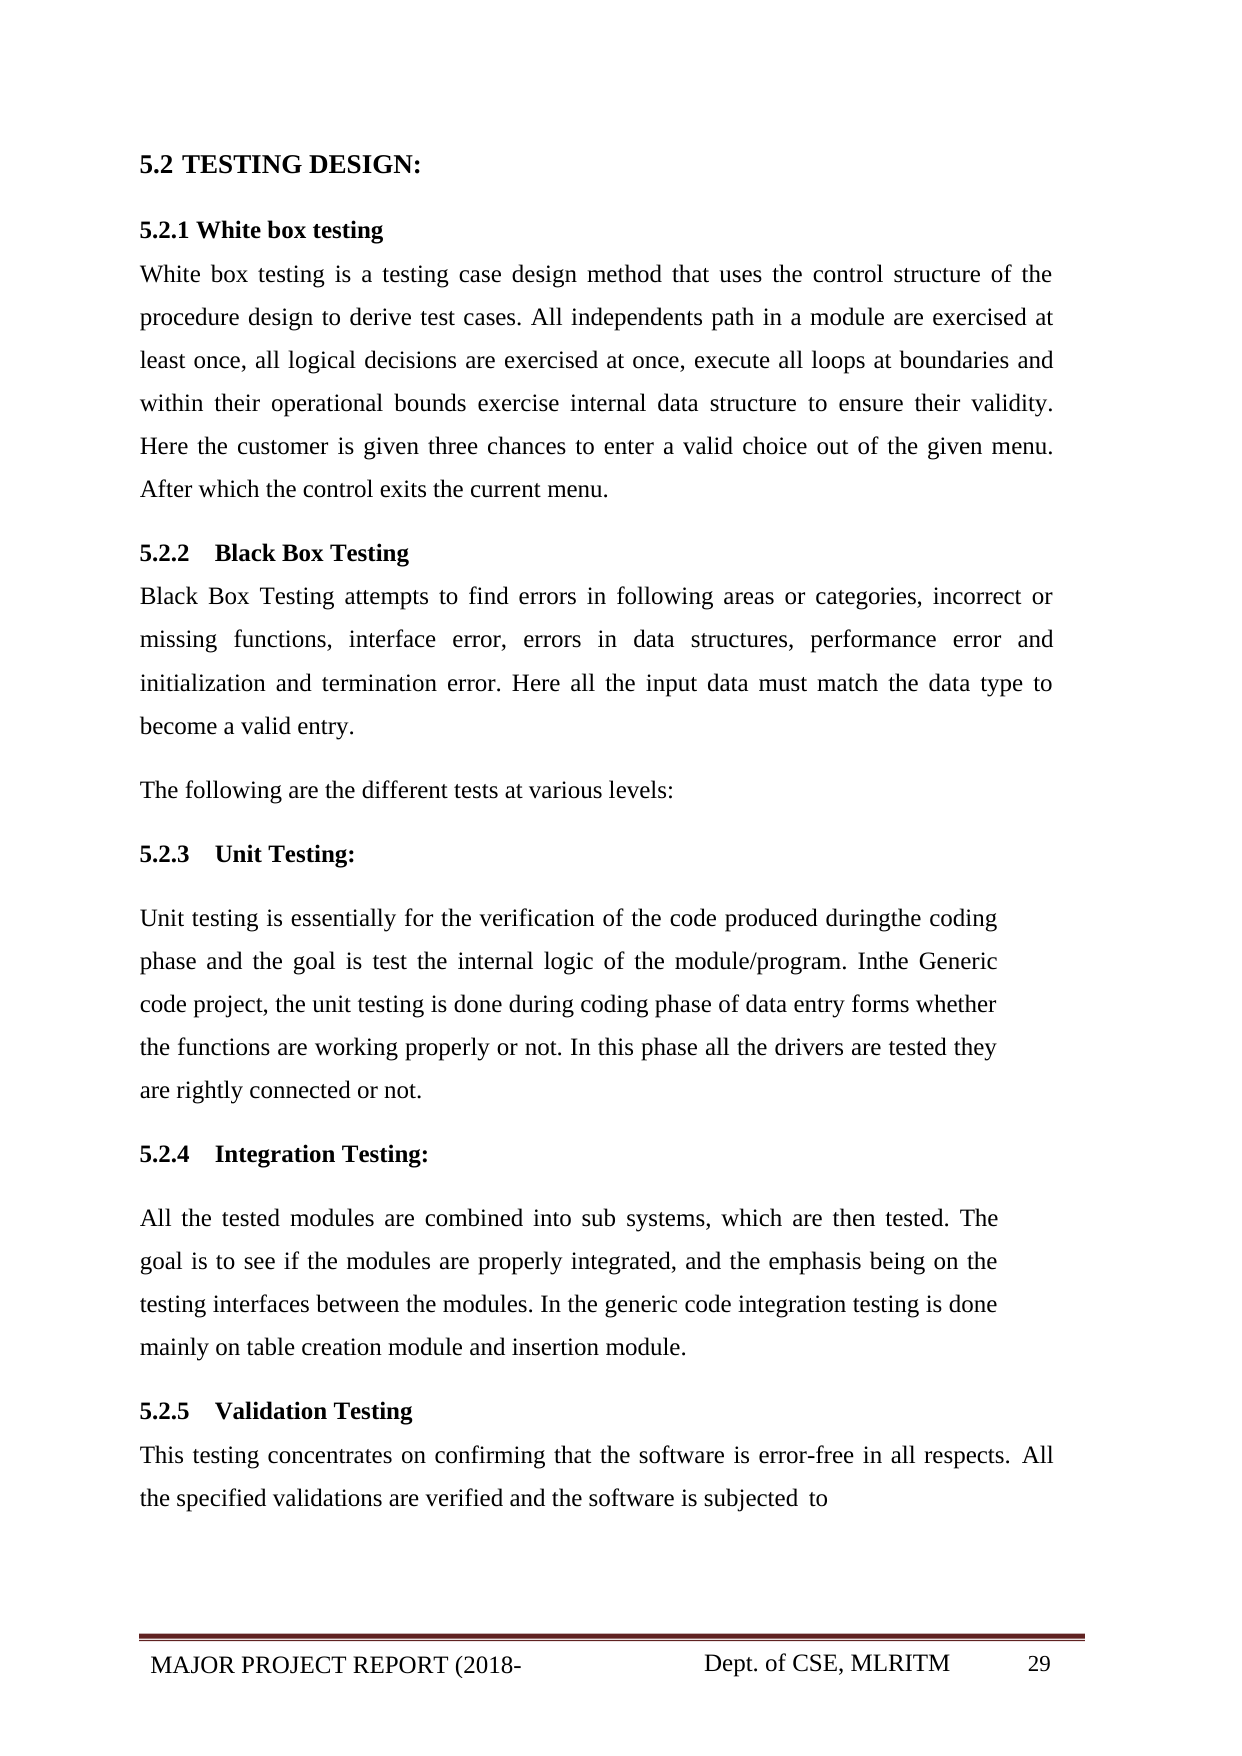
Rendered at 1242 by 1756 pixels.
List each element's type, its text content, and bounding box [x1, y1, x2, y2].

text All the tested modules are combined into sub systems, which are then tested. The goal is to see if the modules are properly integrated, and the emphasis being on the testing interfaces between the modules. In the generic code integration testing is done mainly on table creation module and insertion module. [139, 1203, 998, 1361]
subtitle Integration Testing: [139, 1139, 1171, 1168]
subtitle Black Box Testing [139, 538, 1171, 567]
text Black Box Testing attempts to find errors in following areas or categories, incorrect or missing functions, interface error, errors in data structures, performance error and initialization and termination error. Here all the input data must match the data type to become a valid entry. [139, 581, 1054, 739]
subtitle Validation Testing [139, 1396, 1171, 1425]
text The following are the different tests at various levels: [139, 775, 1171, 803]
subtitle Unit Testing: [139, 839, 1171, 867]
text Unit testing is essentially for the verification of the code produced duringthe coding phase and the goal is test the internal logic of the module/program. Inthe Generic code project, the unit testing is done during coding phase of data entry forms whether the functions are working properly or not. In this phase all the drivers are tested they are rightly connected or not. [139, 903, 998, 1104]
text This testing concentrates on confirming that the software is error-free in all respects. All the specified validations are verified and the software is subjected to [139, 1440, 1055, 1512]
text White box testing is a testing case design method that uses the control structure of the procedure design to derive test cases. All independents path in a module are exercised at least once, all logical decisions are exercised at once, execute all loops at boundaries and within their operational bounds exercise internal data structure to ensure their validity. Here the customer is given three chances to enter a valid choice out of the given menu. After which the control exits the current menu. [139, 259, 1054, 503]
list TESTING DESIGN: [139, 148, 1171, 179]
subtitle White box testing [139, 216, 1171, 244]
